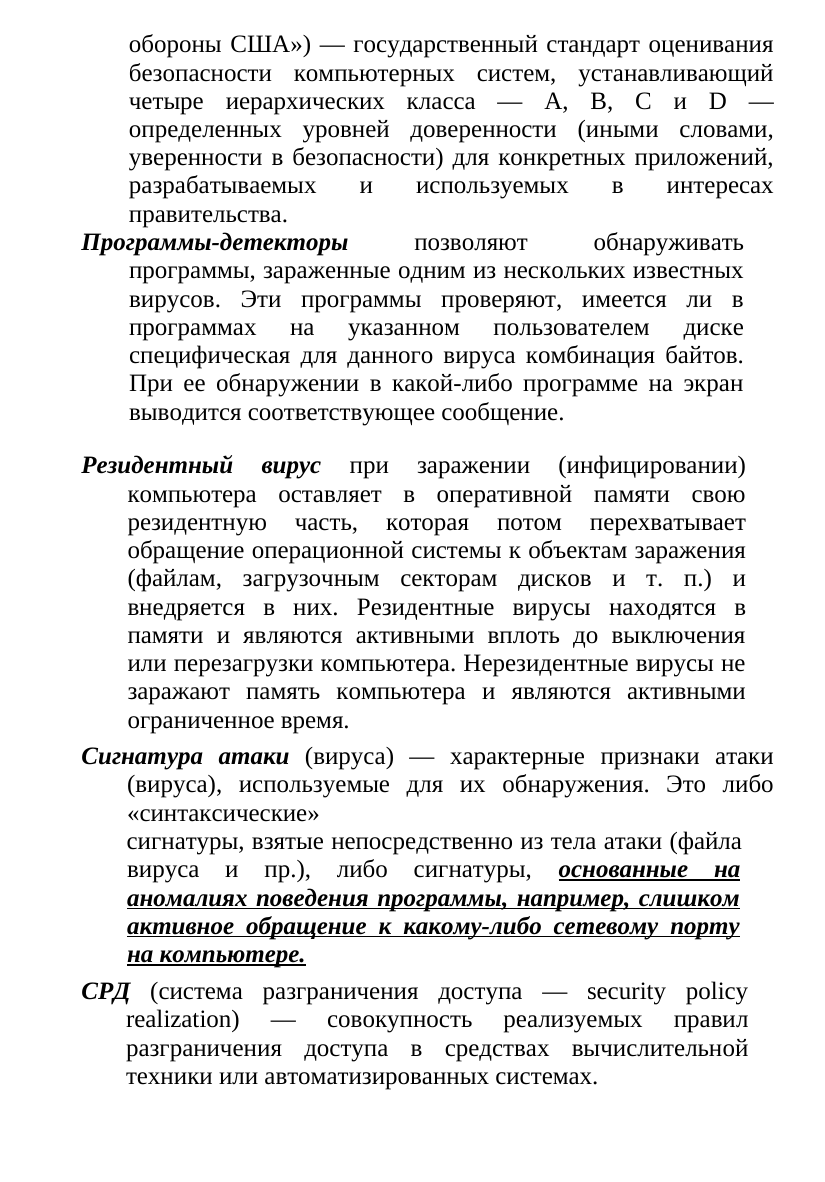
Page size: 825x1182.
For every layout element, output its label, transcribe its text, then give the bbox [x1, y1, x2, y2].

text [81, 30, 774, 227]
text Программы-детекторы позволяют обнаруживать программы, зараженные одним из нескольких известных вирусов. Эти программы проверяют, имеется ли в программах на указанном пользователем диске специфическая для данного вируса комбинация байтов. При ее обнаружении в какой-либо программе на экран выводится соответствующее сообщение. [81, 228, 744, 426]
text Сигнатура атаки (вируса) — характерные признаки атаки (вируса), используемые для их обнаружения. Это либо «синтаксические» [81, 742, 774, 826]
text Резидентный вирус при заражении (инфицировании) компьютера оставляет в оперативной памяти свою резидентную часть, которая потом перехватывает обращение операционной системы к объектам заражения (файлам, загрузочным секторам дисков и т. п.) и внедряется в них. Резидентные вирусы находятся в памяти и являются активными вплоть до выключения или перезагрузки компьютера. Нерезидентные вирусы не заражают память компьютера и являются активными ограниченное время. [81, 451, 746, 733]
text СРД (система разграничения доступа — security policy realization) — совокупность реализуемых правил разграничения доступа в средствах вычислительной техники или автоматизированных системах. [81, 977, 749, 1090]
text сигнатуры, взятые непосредственно из тела атаки (файла вируса и пр.), либо сигнатуры, основанные на аномалиях поведения программы, например, слишком активное обращение к какому-либо сетевому порту на компьютере. [126, 827, 743, 968]
